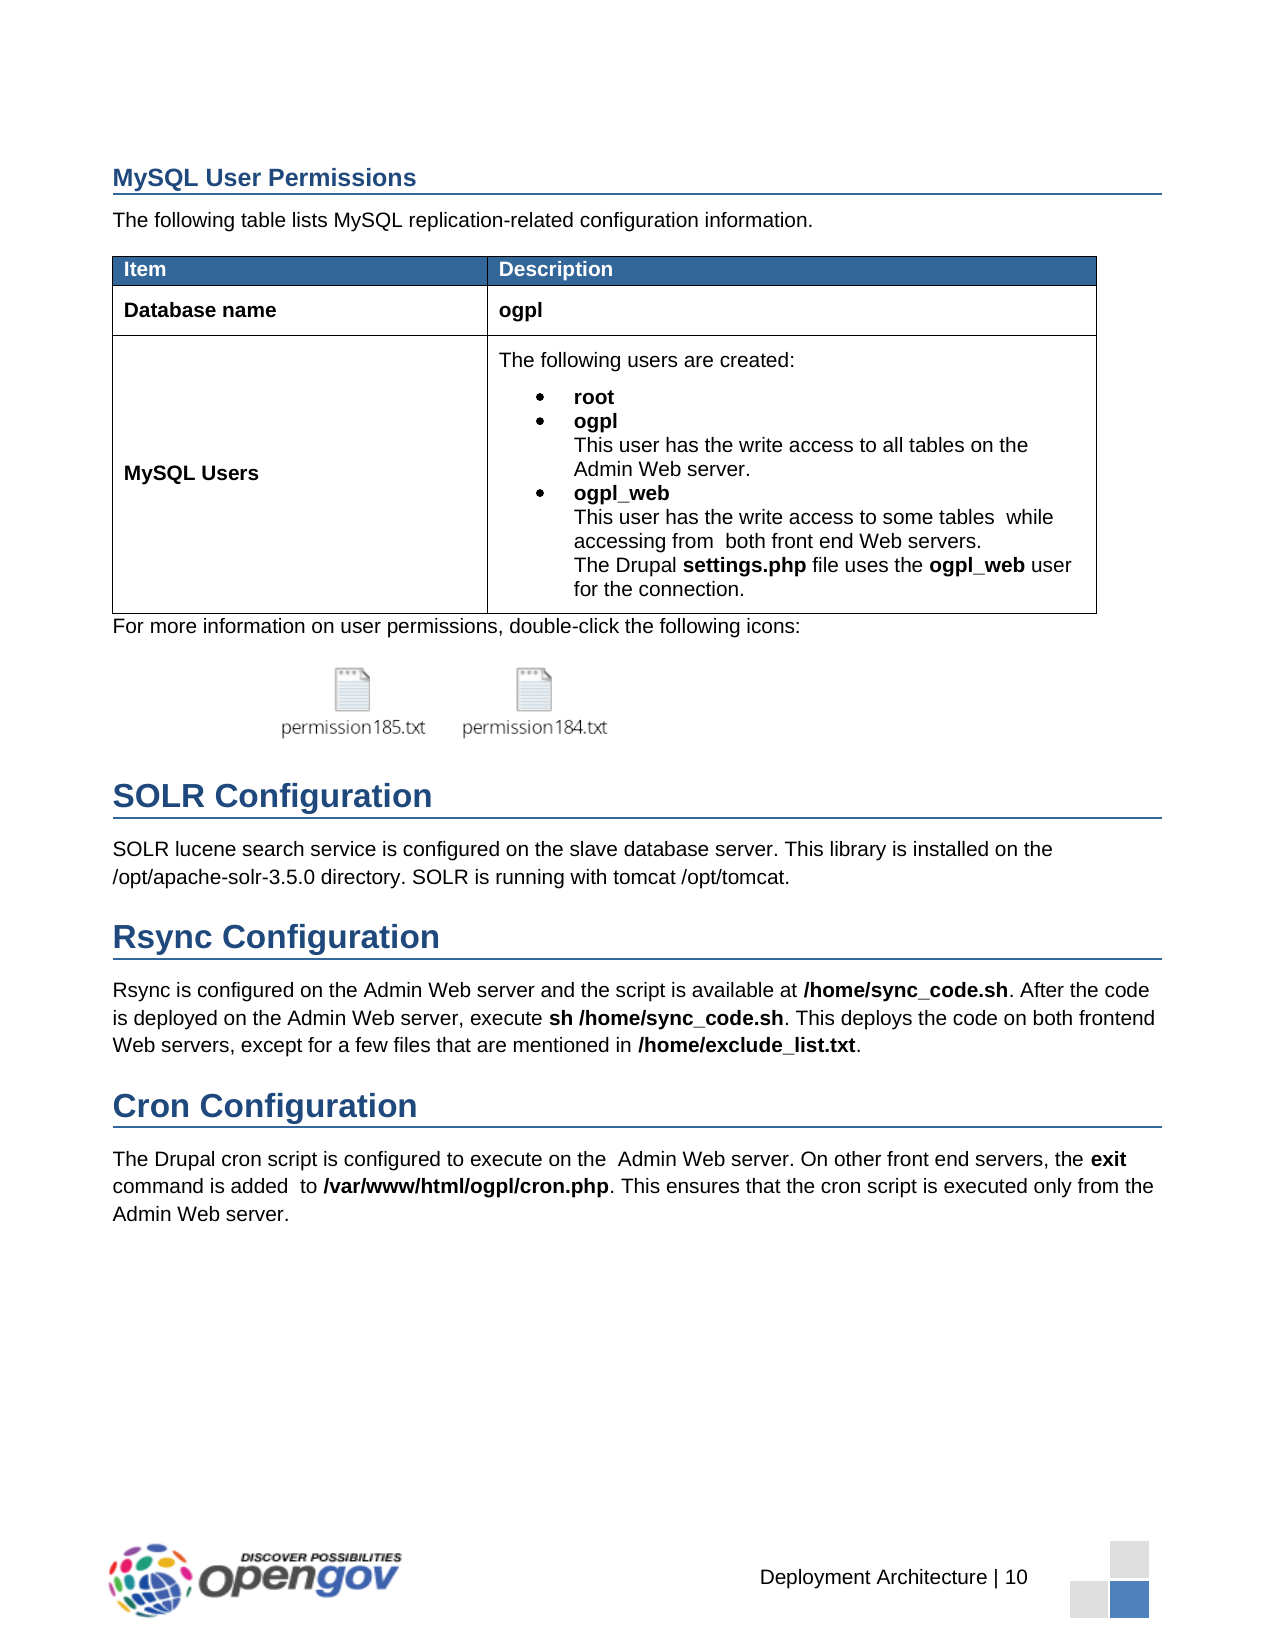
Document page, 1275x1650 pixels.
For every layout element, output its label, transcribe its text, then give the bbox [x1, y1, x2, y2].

table_header Description [488, 257, 1096, 285]
table_header Item [113, 257, 487, 285]
subtitle Rsync Configuration [112, 917, 1162, 960]
text SOLR lucene search service is configured on the slave database server. This library is installed on the /opt/apache-solr-3.5.0 directory. SOLR is running with tomcat /opt/tomcat. [112, 837, 1162, 889]
subtitle Cron Configuration [112, 1086, 1162, 1128]
table_cell ogpl [488, 286, 1096, 335]
subtitle SOLR Configuration [112, 776, 1162, 819]
subtitle MySQL User Permissions [112, 162, 1162, 195]
picture [96, 1540, 414, 1621]
table_cell The following users are created: root ogpl This user has the write access to all tables on the Admin Web server. ogpl_web This user has the write access to some tables while accessing from both front end Web servers. The Drupal settings.php file uses the ogpl_web user for the connection. [488, 336, 1096, 613]
table_cell MySQL Users [113, 336, 487, 613]
text The following table lists MySQL replication-related configuration information. [112, 208, 1162, 232]
text For more information on user permissions, double-click the following icons: [112, 614, 1162, 638]
text The Drupal cron script is configured to execute on the Admin Web server. On other front end servers, the exit command is added to /var/www/html/ogpl/cron.php. This ensures that the cron script is executed only from the Admin Web server. [112, 1146, 1162, 1225]
table_cell Database name [113, 286, 487, 335]
text Rsync is configured on the Admin Web server and the script is available at /home/sync_code.sh. After the code is deployed on the Admin Web server, execute sh /home/sync_code.sh. This deploys the code on both frontend Web servers, except for a few files that are mentioned in /home/exclude_list.txt. [112, 978, 1162, 1057]
